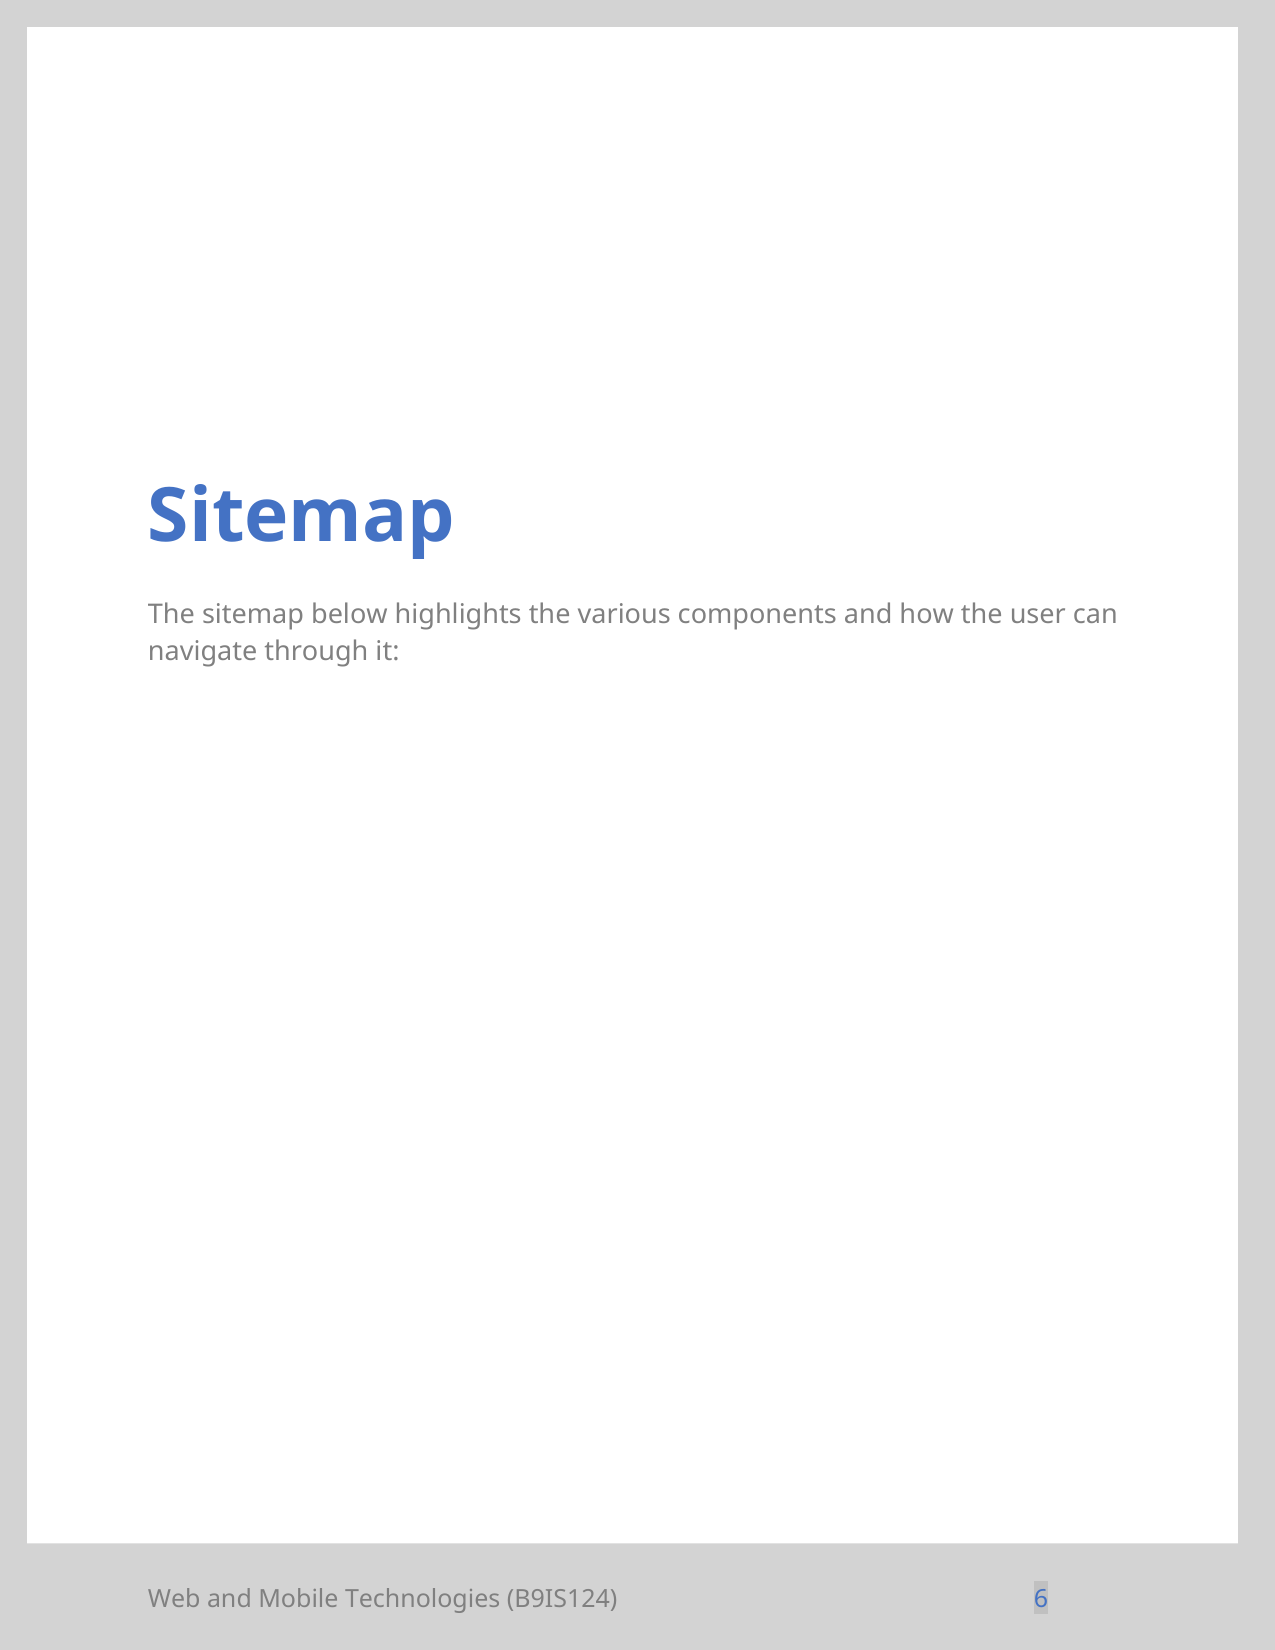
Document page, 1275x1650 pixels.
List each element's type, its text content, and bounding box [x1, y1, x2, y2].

subtitle Sitemap [148, 461, 1127, 563]
text The sitemap below highlights the various components and how the user can navigate through it: [148, 595, 1127, 668]
